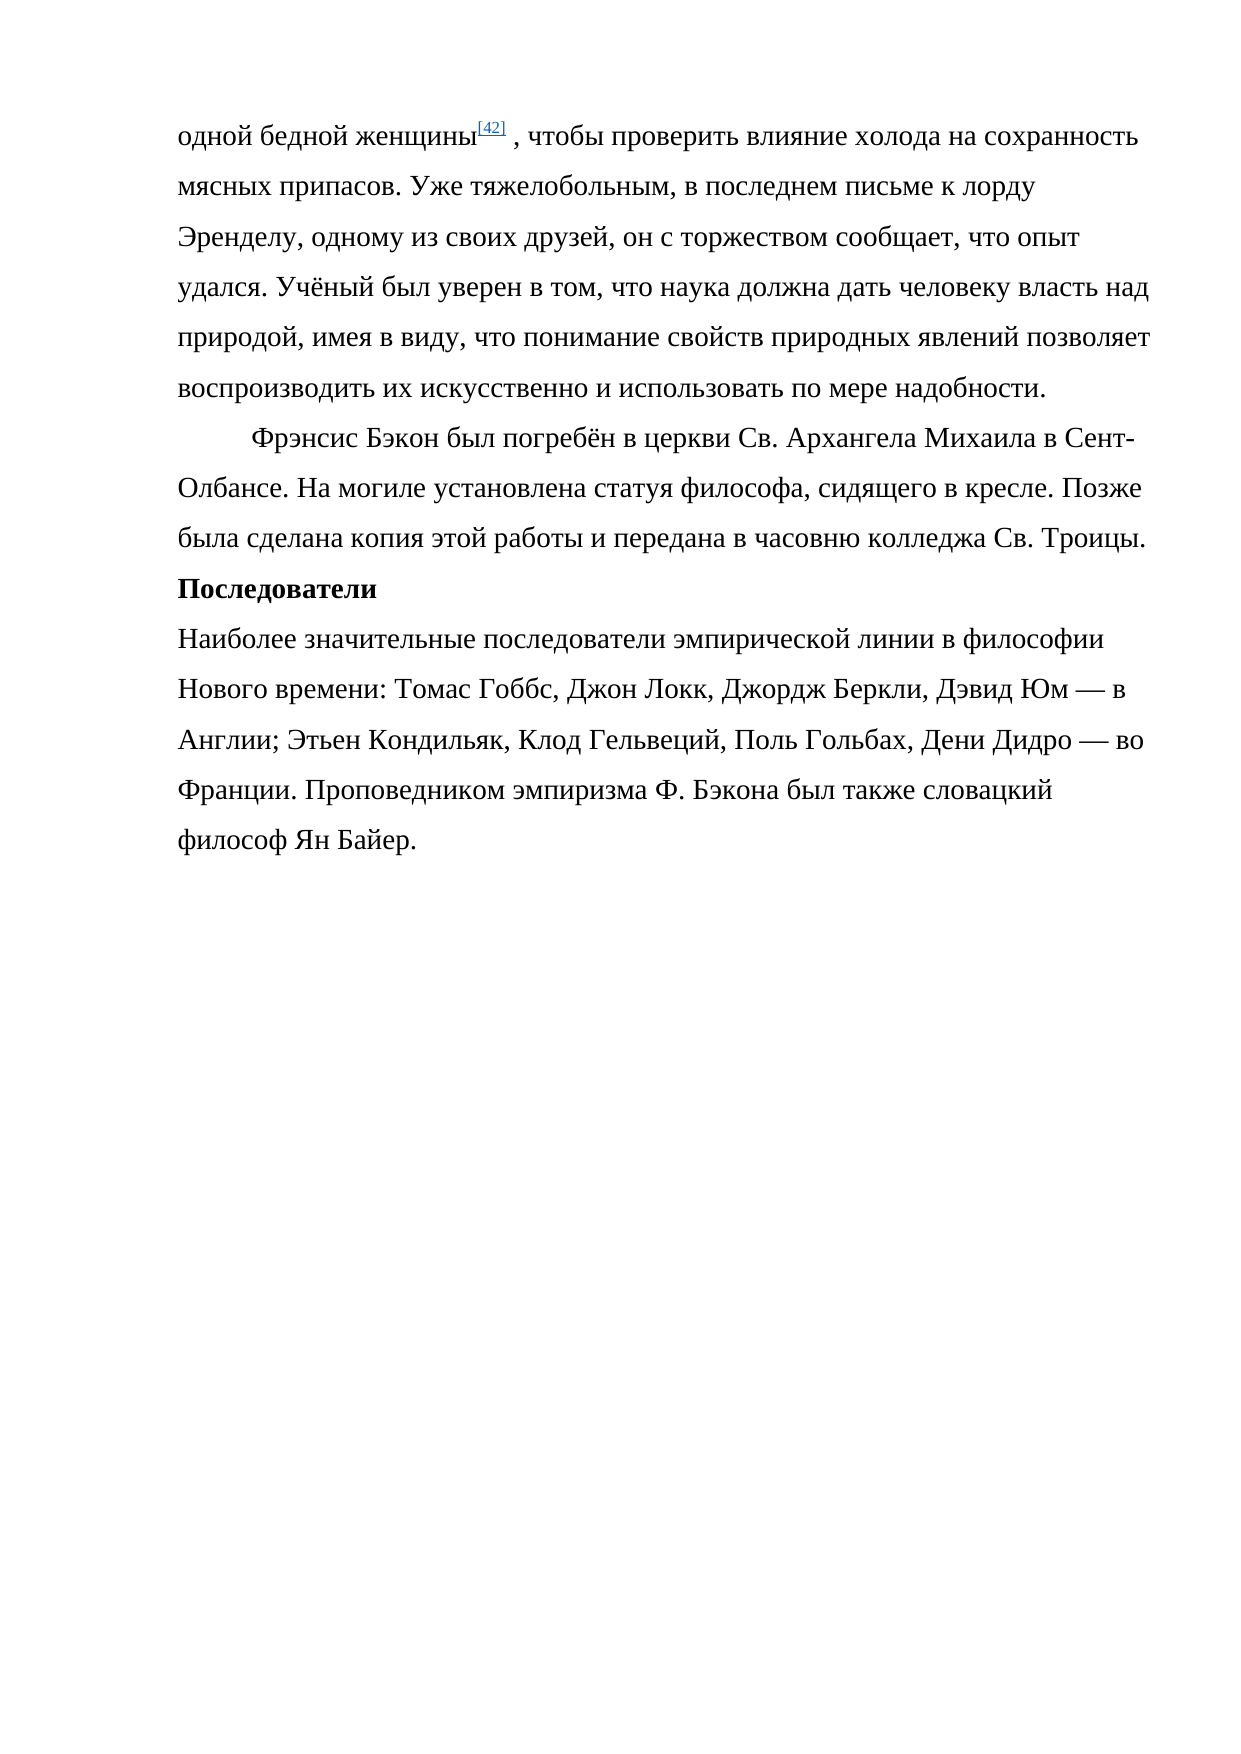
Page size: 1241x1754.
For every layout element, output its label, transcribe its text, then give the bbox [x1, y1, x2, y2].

text Последователи [177, 571, 1152, 604]
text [177, 118, 1152, 403]
text Фрэнсис Бэкон был погребён в церкви Св. Архангела Михаила в Сент-Олбансе. На могиле установлена статуя философа, сидящего в кресле. Позже была сделана копия этой работы и передана в часовню колледжа Св. Троицы. [177, 420, 1152, 554]
text Наиболее значительные последователи эмпирической линии в философии Нового времени: Томас Гоббс, Джон Локк, Джордж Беркли, Дэвид Юм — в Англии; Этьен Кондильяк, Клод Гельвеций, Поль Гольбах, Дени Дидро — во Франции. Проповедником эмпиризма Ф. Бэкона был также словацкий философ Ян Байер. [177, 621, 1152, 856]
